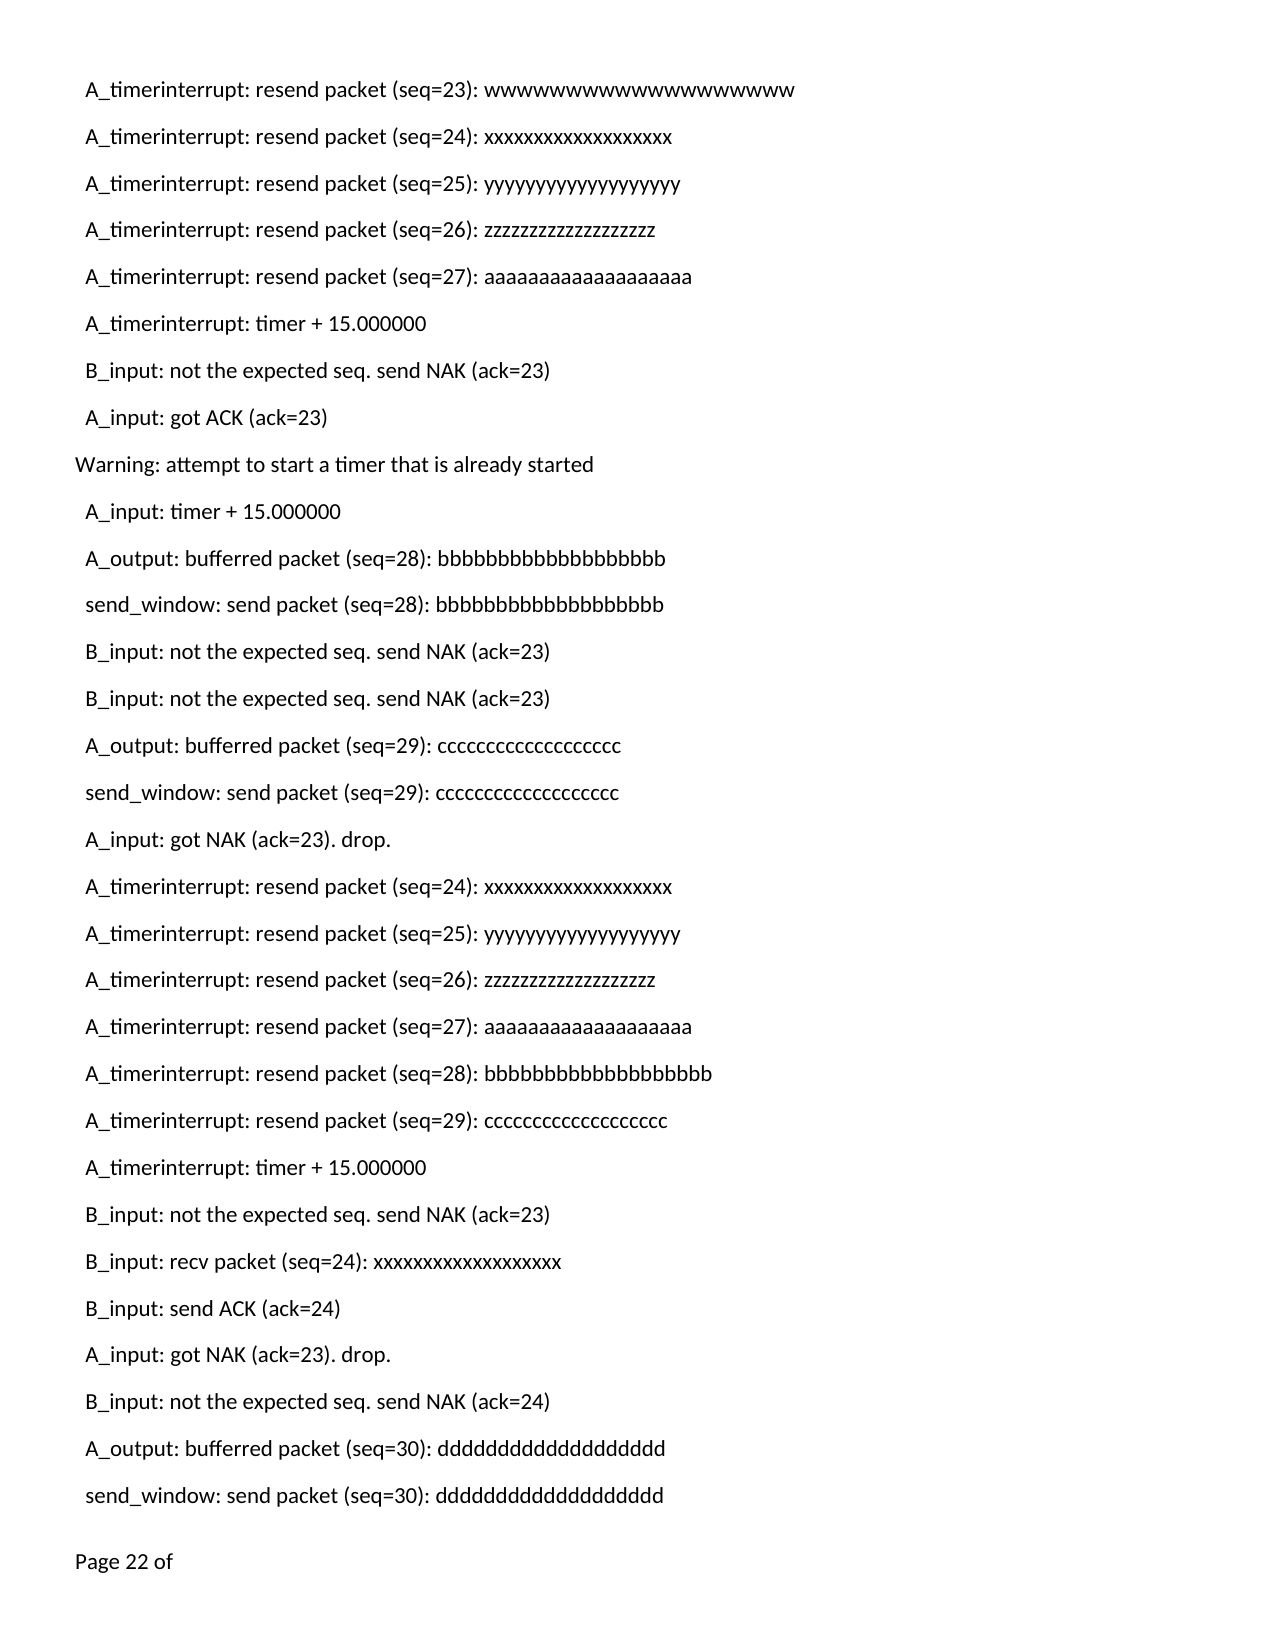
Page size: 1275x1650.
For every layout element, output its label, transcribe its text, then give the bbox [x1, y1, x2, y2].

text A_timerinterrupt: resend packet (seq=24): xxxxxxxxxxxxxxxxxxx [75, 872, 1200, 900]
text A_output: bufferred packet (seq=30): ddddddddddddddddddd [75, 1434, 1200, 1462]
text A_timerinterrupt: resend packet (seq=23): wwwwwwwwwwwwwwwwwww [75, 75, 1200, 103]
text A_timerinterrupt: resend packet (seq=27): aaaaaaaaaaaaaaaaaaa [75, 1012, 1200, 1041]
text B_input: recv packet (seq=24): xxxxxxxxxxxxxxxxxxx [75, 1247, 1200, 1275]
text B_input: not the expected seq. send NAK (ack=23) [75, 637, 1200, 666]
text A_input: got NAK (ack=23). drop. [75, 1341, 1200, 1369]
text A_timerinterrupt: resend packet (seq=24): xxxxxxxxxxxxxxxxxxx [75, 122, 1200, 150]
text A_timerinterrupt: timer + 15.000000 [75, 309, 1200, 337]
text A_output: bufferred packet (seq=28): bbbbbbbbbbbbbbbbbbb [75, 544, 1200, 572]
text B_input: not the expected seq. send NAK (ack=24) [75, 1387, 1200, 1416]
text send_window: send packet (seq=28): bbbbbbbbbbbbbbbbbbb [75, 591, 1200, 619]
text A_timerinterrupt: resend packet (seq=25): yyyyyyyyyyyyyyyyyyy [75, 169, 1200, 197]
text B_input: not the expected seq. send NAK (ack=23) [75, 1200, 1200, 1228]
text B_input: not the expected seq. send NAK (ack=23) [75, 356, 1200, 384]
text A_input: got ACK (ack=23) [75, 403, 1200, 431]
text A_input: timer + 15.000000 [75, 497, 1200, 525]
text A_timerinterrupt: resend packet (seq=28): bbbbbbbbbbbbbbbbbbb [75, 1059, 1200, 1087]
text A_timerinterrupt: timer + 15.000000 [75, 1153, 1200, 1181]
text A_timerinterrupt: resend packet (seq=25): yyyyyyyyyyyyyyyyyyy [75, 919, 1200, 947]
text send_window: send packet (seq=29): ccccccccccccccccccc [75, 778, 1200, 806]
text B_input: send ACK (ack=24) [75, 1294, 1200, 1322]
text send_window: send packet (seq=30): ddddddddddddddddddd [75, 1481, 1200, 1509]
text A_timerinterrupt: resend packet (seq=26): zzzzzzzzzzzzzzzzzzz [75, 966, 1200, 994]
text A_input: got NAK (ack=23). drop. [75, 825, 1200, 853]
text A_output: bufferred packet (seq=29): ccccccccccccccccccc [75, 731, 1200, 759]
text A_timerinterrupt: resend packet (seq=27): aaaaaaaaaaaaaaaaaaa [75, 262, 1200, 291]
text Warning: attempt to start a timer that is already started [75, 450, 1200, 478]
text A_timerinterrupt: resend packet (seq=26): zzzzzzzzzzzzzzzzzzz [75, 216, 1200, 244]
text A_timerinterrupt: resend packet (seq=29): ccccccccccccccccccc [75, 1106, 1200, 1134]
text B_input: not the expected seq. send NAK (ack=23) [75, 684, 1200, 712]
